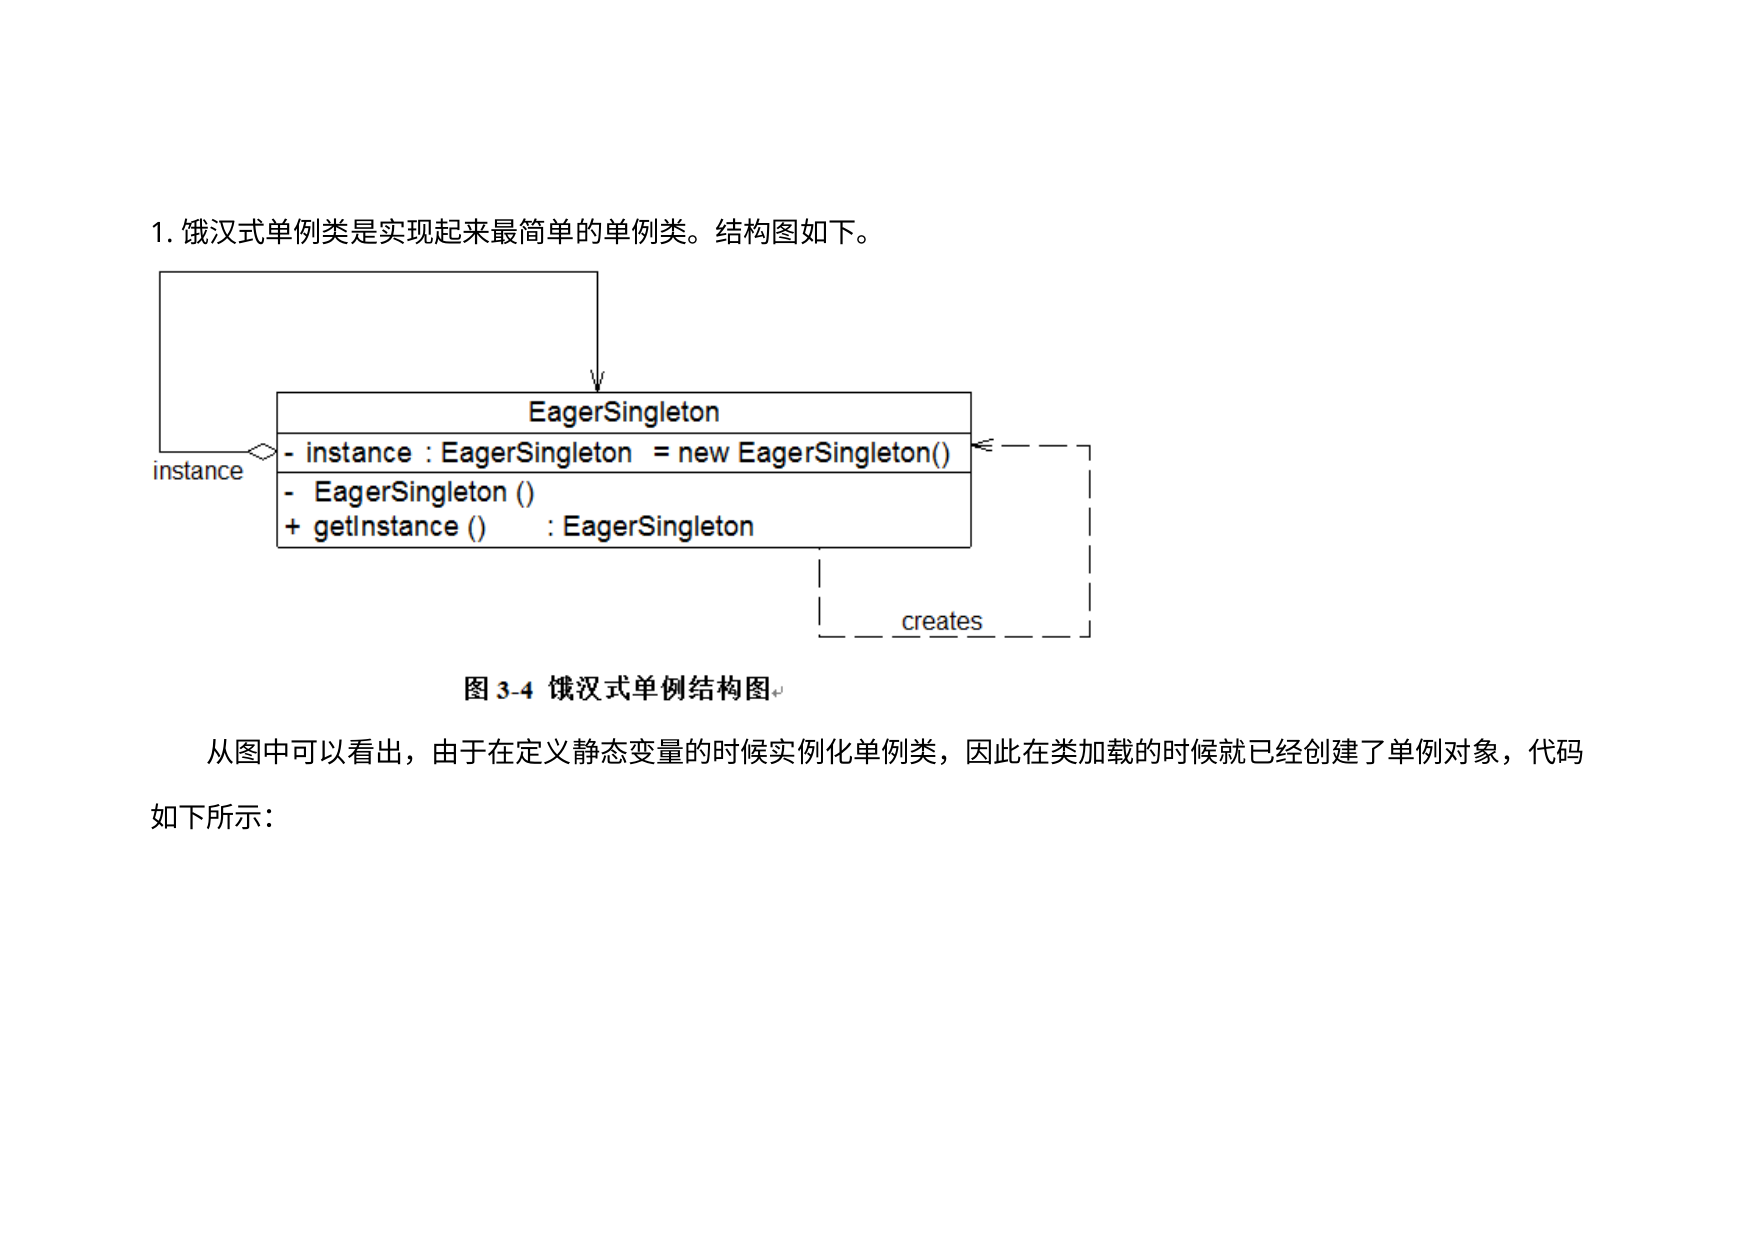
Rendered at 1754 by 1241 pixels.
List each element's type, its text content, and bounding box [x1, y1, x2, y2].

text 从图中可以看出，由于在定义静态变量的时候实例化单例类，因此在类加载的时候就已经创建了单例对象，代码如下所示： [150, 718, 1604, 848]
picture [150, 262, 1094, 710]
